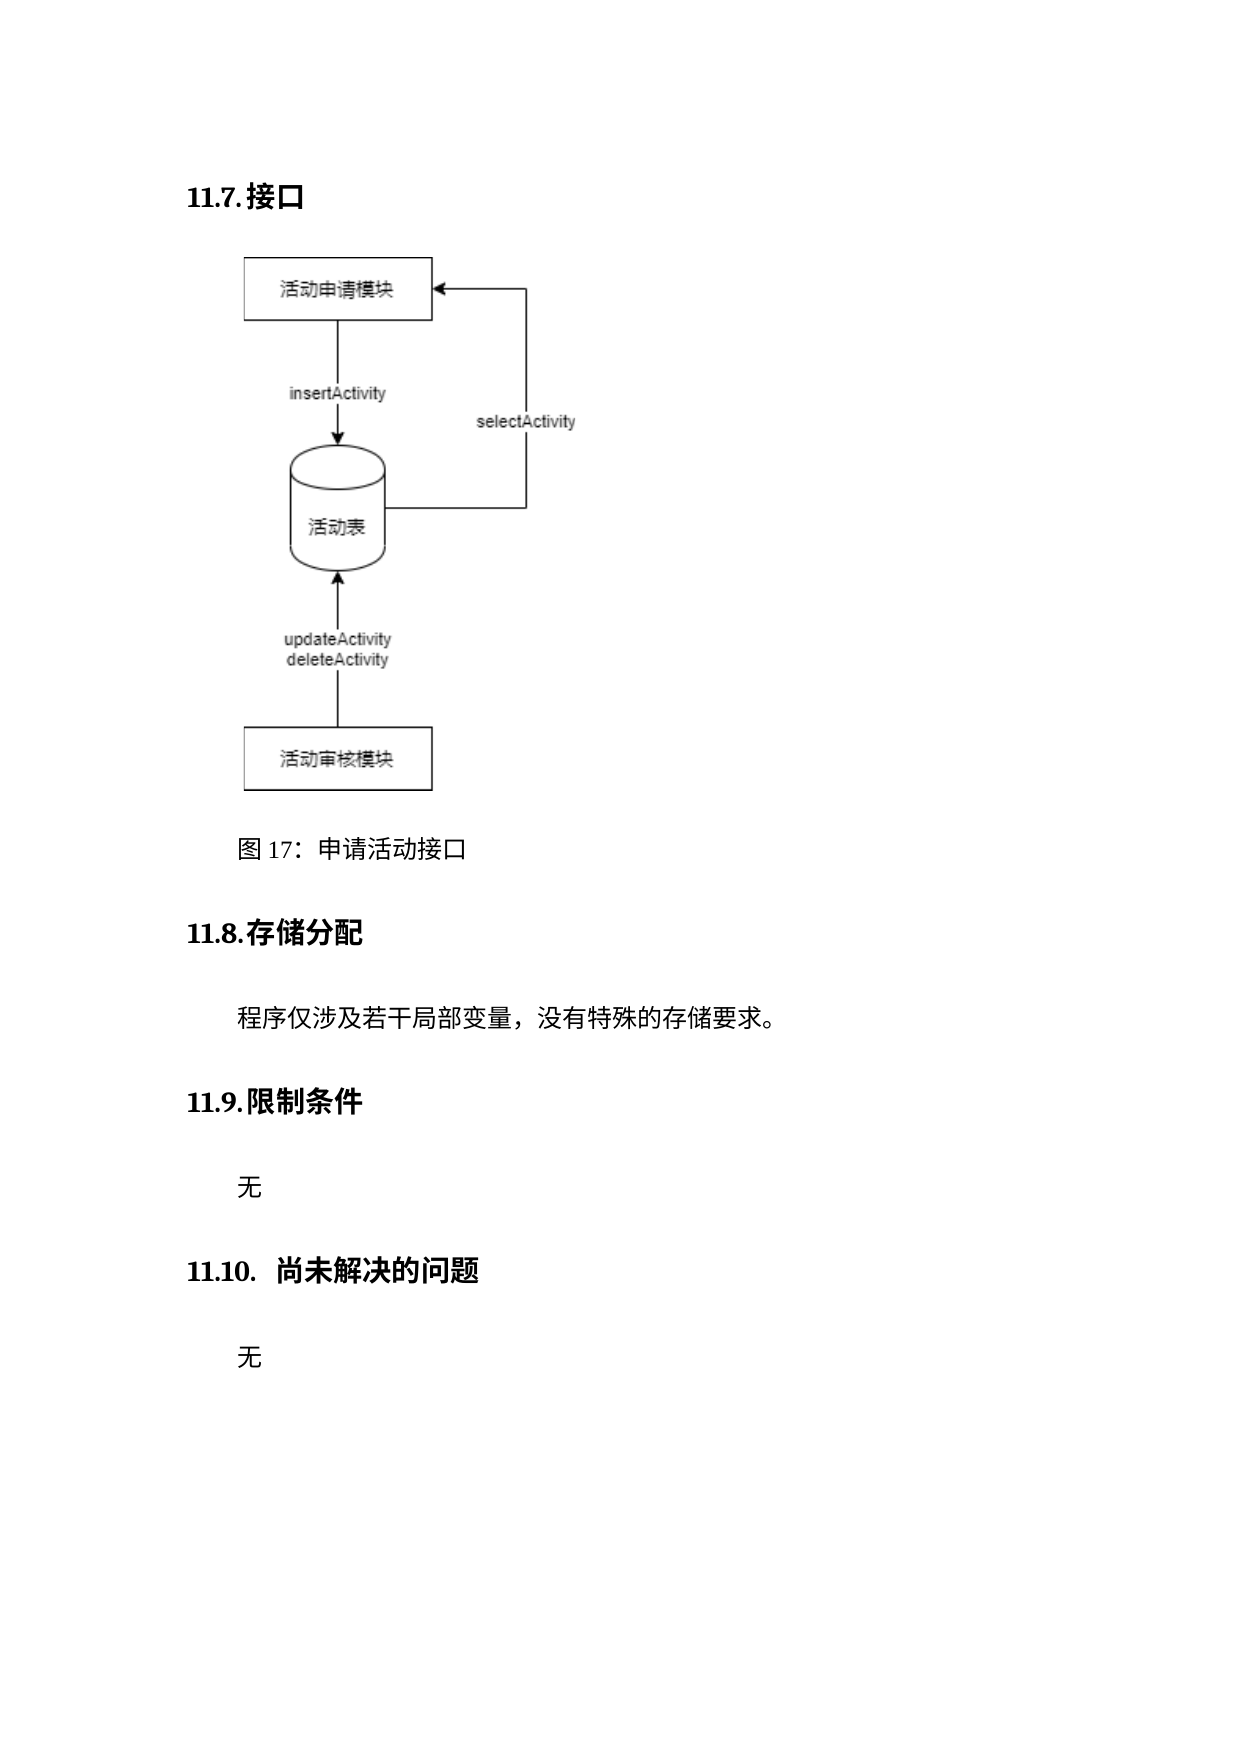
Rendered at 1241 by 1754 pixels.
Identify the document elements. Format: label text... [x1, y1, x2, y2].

picture [243, 257, 575, 791]
text 无 [187, 1323, 1053, 1388]
subtitle 接口 [187, 162, 1053, 227]
subtitle 限制条件 [187, 1067, 1053, 1132]
text 图17：申请活动接口 [187, 815, 1053, 880]
text 无 [187, 1153, 1053, 1218]
text 程序仅涉及若干局部变量，没有特殊的存储要求。 [187, 984, 1053, 1049]
subtitle 尚未解决的问题 [187, 1237, 1053, 1302]
subtitle 存储分配 [187, 898, 1053, 963]
